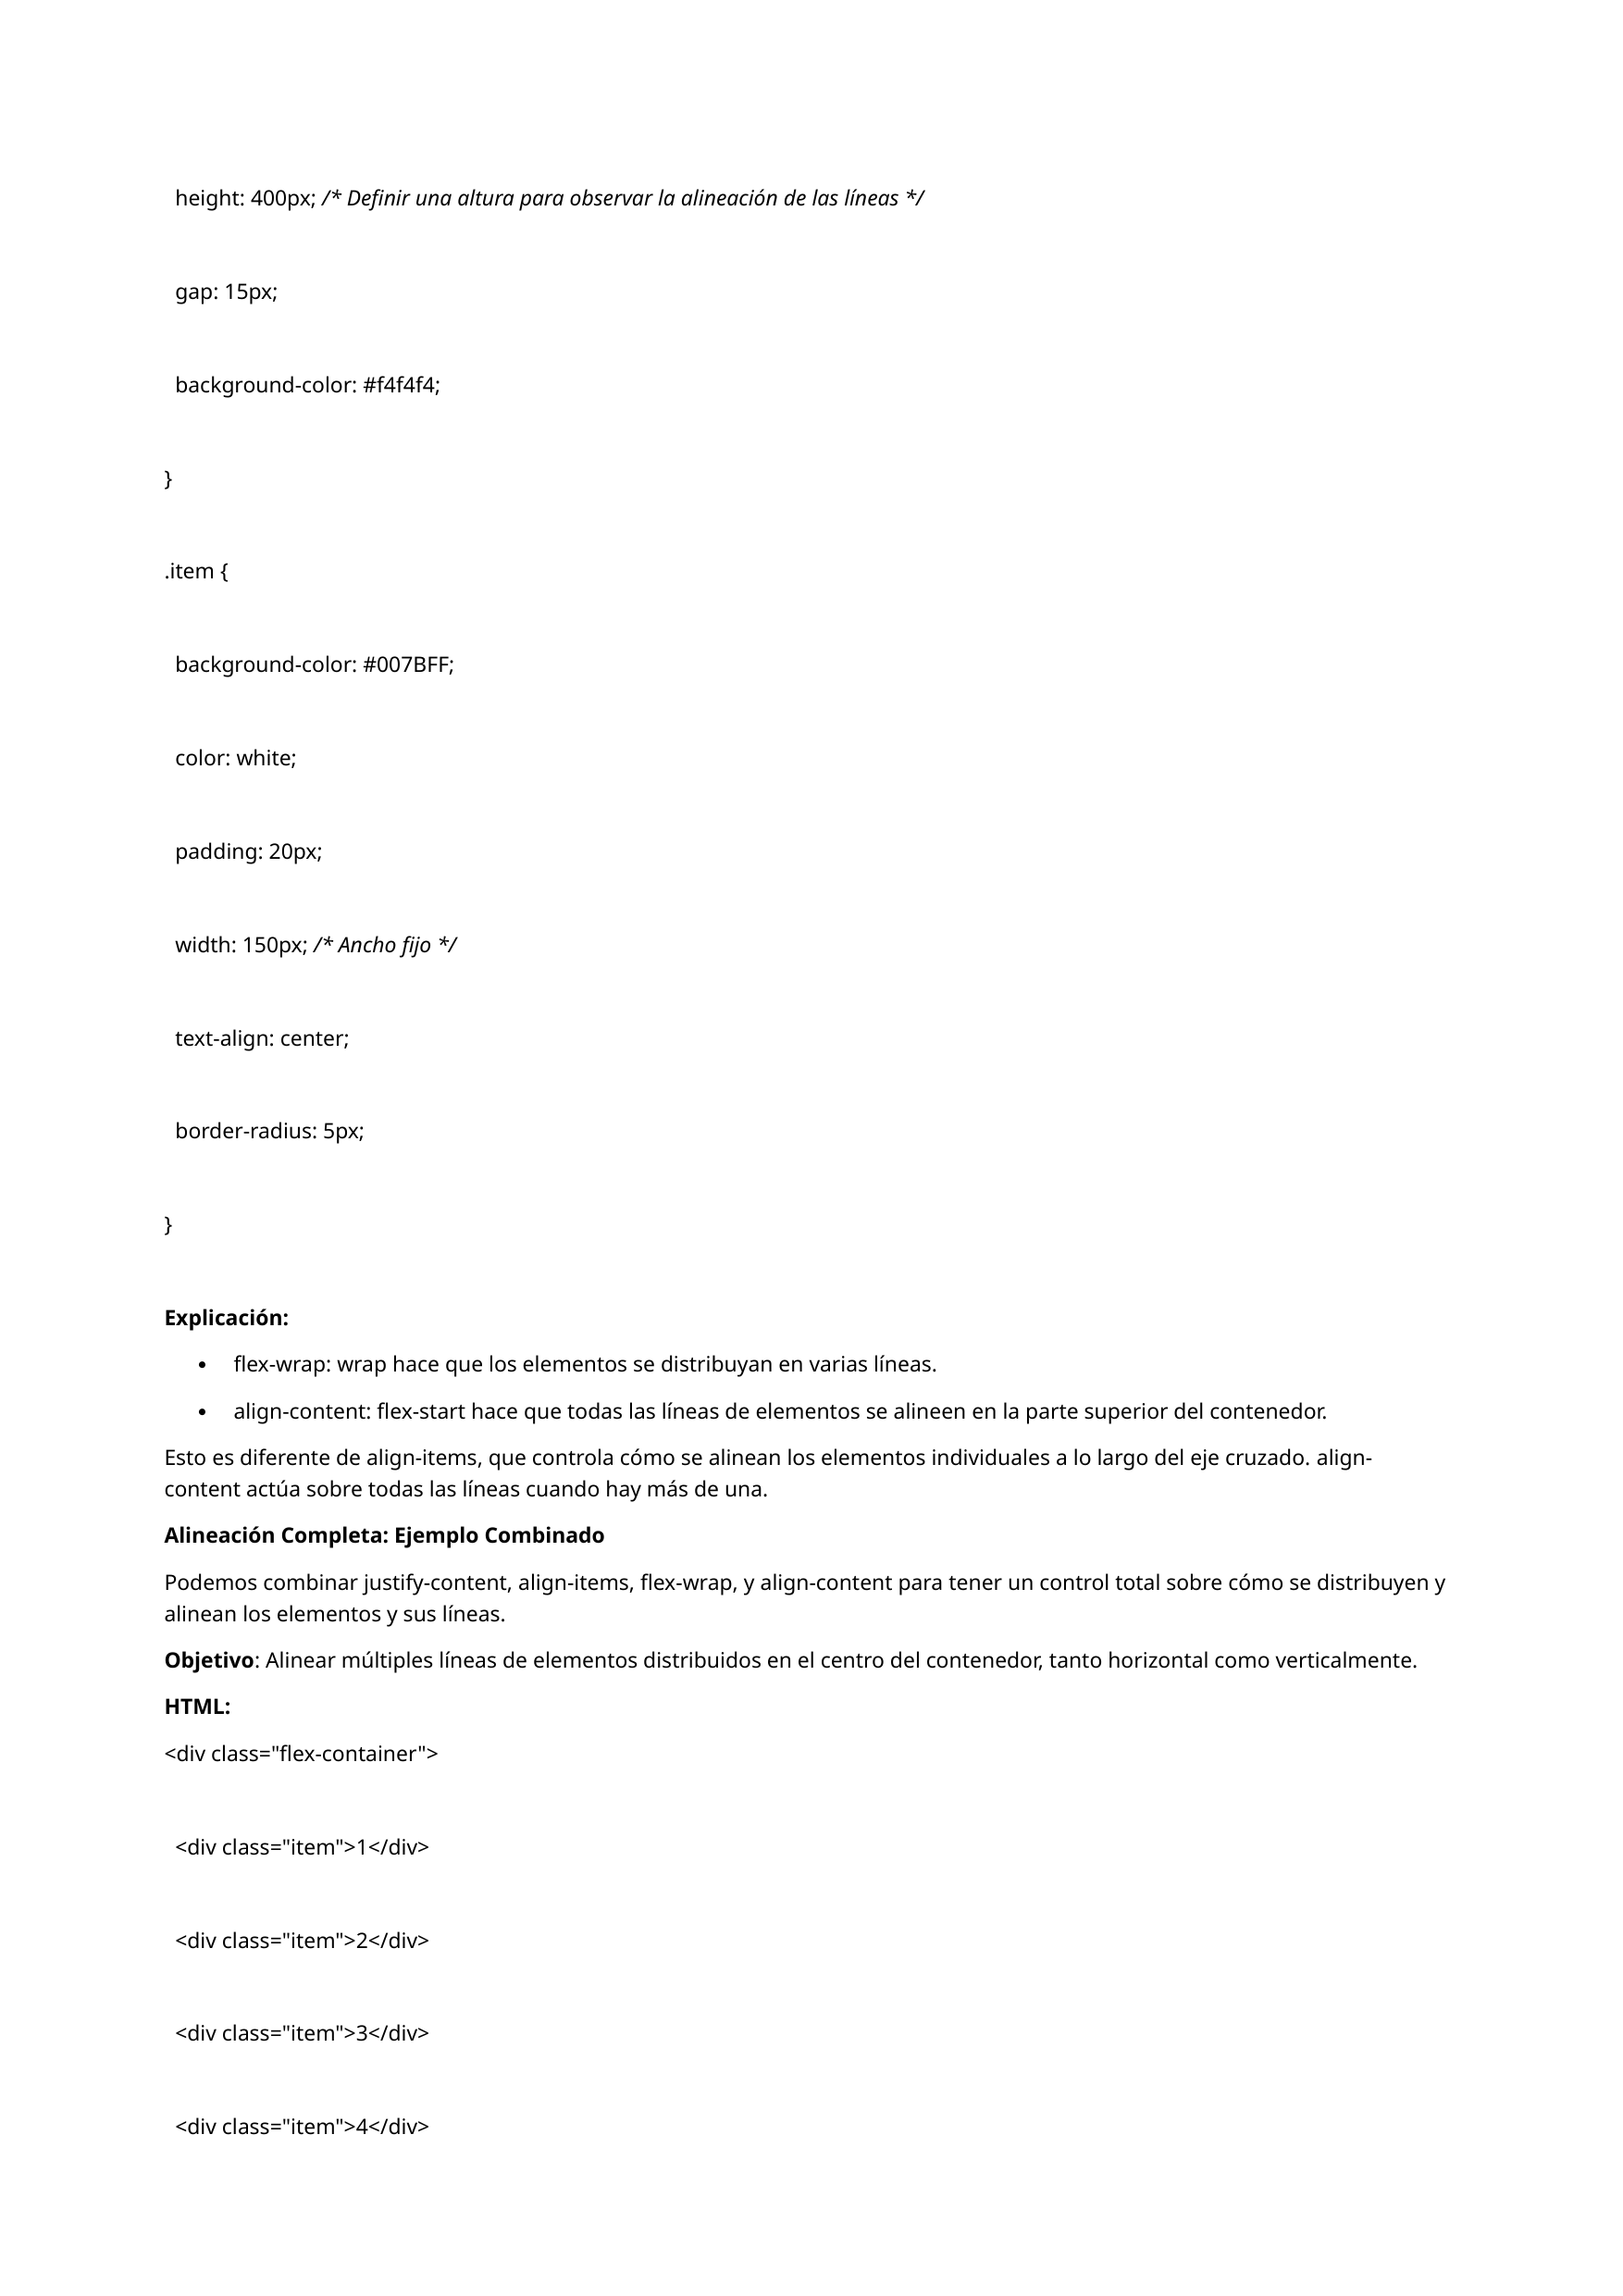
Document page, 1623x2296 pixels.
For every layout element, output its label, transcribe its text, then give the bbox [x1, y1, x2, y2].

text gap: 15px; [164, 277, 1459, 305]
text text-align: center; [164, 1024, 1459, 1052]
text <div class="item">3</div> [164, 2018, 1459, 2048]
text padding: 20px; [164, 837, 1459, 865]
text Podemos combinar justify-content, align-items, flex-wrap, y align-content para tener un control total sobre cómo se distribuyen y alinean los elementos y sus líneas. [164, 1568, 1459, 1628]
text Explicación: [164, 1303, 1459, 1332]
text <div class="item">2</div> [164, 1926, 1459, 1955]
text height: 400px; /* Definir una altura para observar la alineación de las líneas */ [164, 183, 1459, 212]
text background-color: #f4f4f4; [164, 370, 1459, 399]
text } [164, 464, 1459, 492]
text <div class="flex-container"> [164, 1739, 1459, 1768]
text color: white; [164, 743, 1459, 772]
text } [164, 1210, 1459, 1238]
text HTML: [164, 1692, 1459, 1721]
text <div class="item">1</div> [164, 1832, 1459, 1861]
text background-color: #007BFF; [164, 650, 1459, 678]
list align-content: flex-start hace que todas las líneas de elementos se alineen en la parte superior del contenedor. [199, 1396, 1459, 1425]
text Alineación Completa: Ejemplo Combinado [164, 1520, 1459, 1550]
text border-radius: 5px; [164, 1116, 1459, 1146]
list flex-wrap: wrap hace que los elementos se distribuyan en varias líneas. [199, 1349, 1459, 1379]
text width: 150px; /* Ancho fijo */ [164, 930, 1459, 959]
text Objetivo: Alinear múltiples líneas de elementos distribuidos en el centro del contenedor, tanto horizontal como verticalmente. [164, 1645, 1459, 1674]
text Esto es diferente de align-items, que controla cómo se alinean los elementos individuales a lo largo del eje cruzado. align-content actúa sobre todas las líneas cuando hay más de una. [164, 1443, 1459, 1503]
text .item { [164, 556, 1459, 586]
text <div class="item">4</div> [164, 2112, 1459, 2141]
